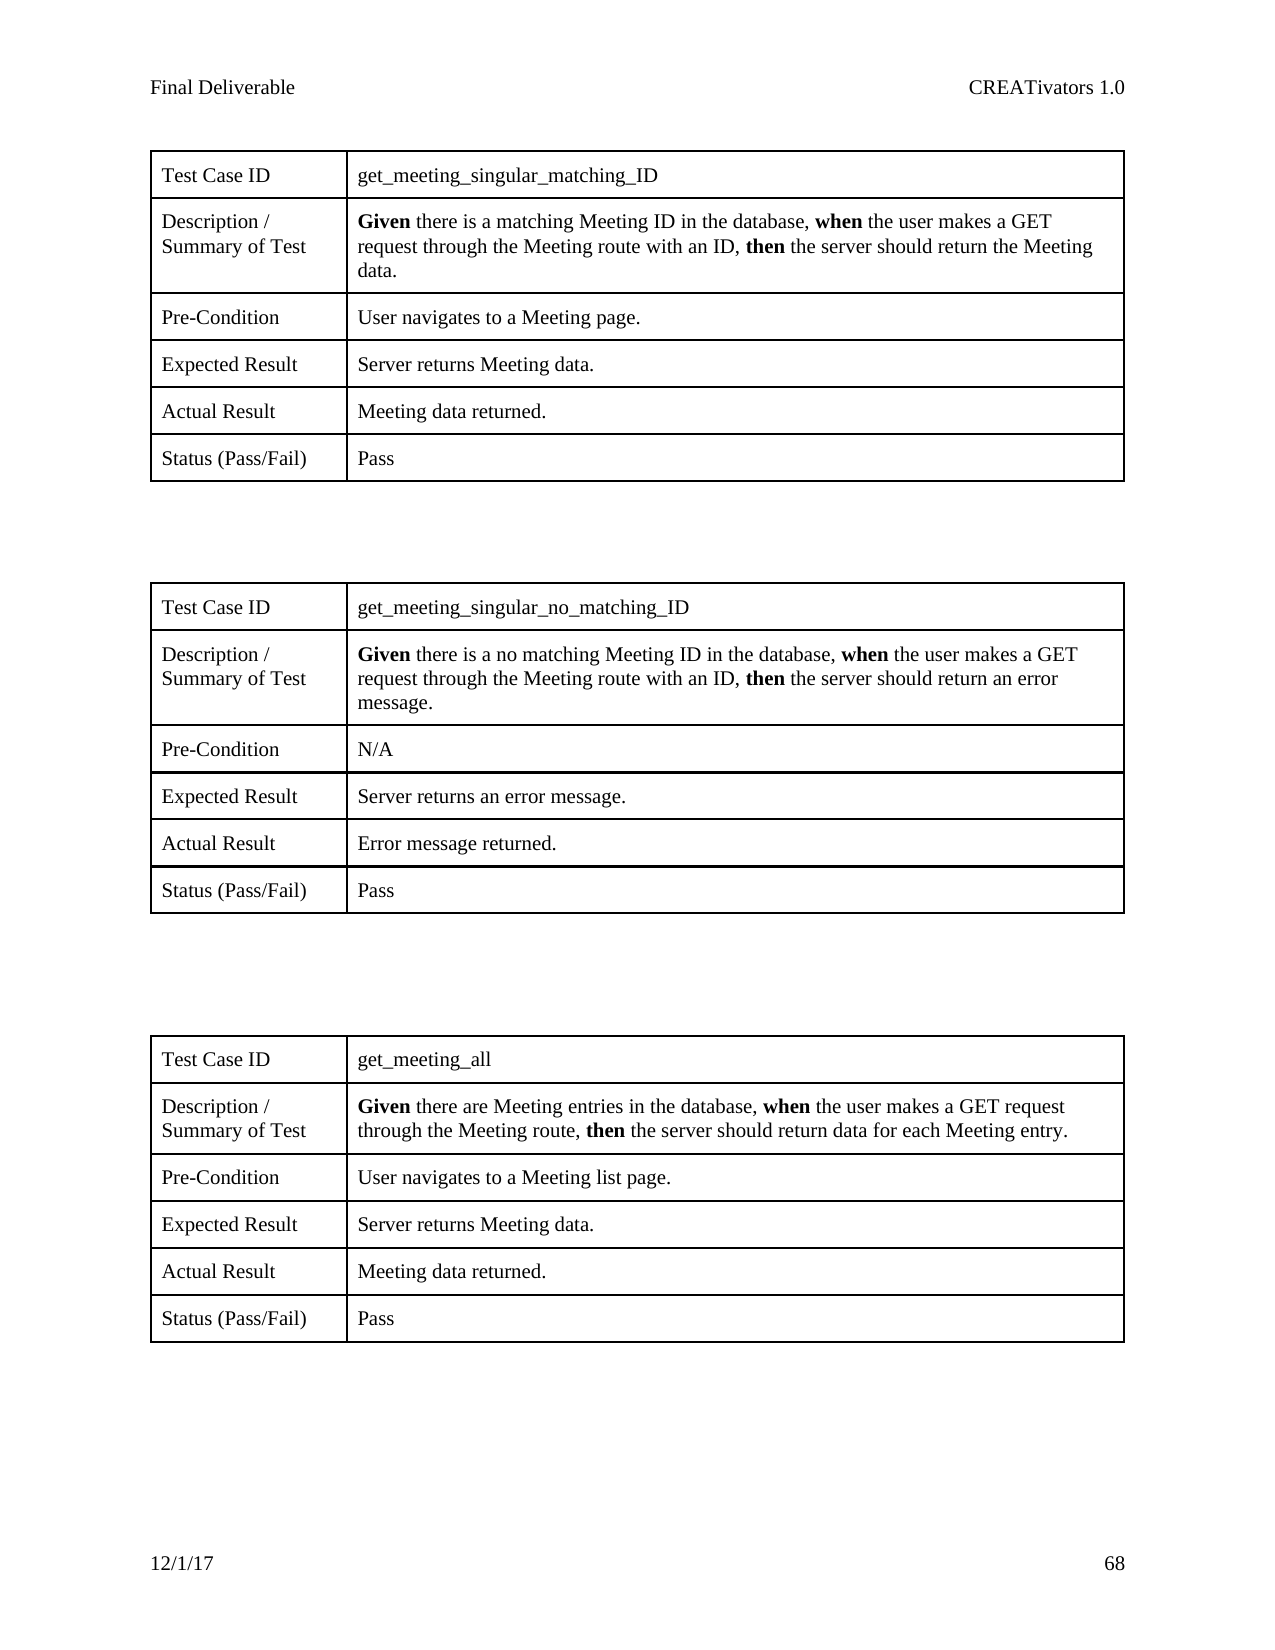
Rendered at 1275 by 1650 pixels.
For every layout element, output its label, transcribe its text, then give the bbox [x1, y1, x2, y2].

table_cell Status (Pass/Fail) [152, 1296, 346, 1341]
table_cell Pre-Condition [152, 726, 346, 771]
table_header get_meeting_singular_matching_ID [348, 152, 1123, 197]
table_cell Server returns an error message. [348, 774, 1123, 818]
table_cell Expected Result [152, 341, 346, 386]
table_cell Pre-Condition [152, 1155, 346, 1200]
table_header Test Case ID [152, 1037, 346, 1082]
table_cell Pre-Condition [152, 294, 346, 339]
table_cell Pass [348, 1296, 1123, 1341]
table_header Test Case ID [152, 584, 346, 629]
table_header Test Case ID [152, 152, 346, 197]
table_cell Description / Summary of Test [152, 199, 346, 292]
table_cell Expected Result [152, 1202, 346, 1247]
table_cell Server returns Meeting data. [348, 1202, 1123, 1247]
table_cell User navigates to a Meeting page. [348, 294, 1123, 339]
table_cell Status (Pass/Fail) [152, 868, 346, 912]
table_cell Actual Result [152, 820, 346, 865]
table_cell Meeting data returned. [348, 1249, 1123, 1294]
table_cell Actual Result [152, 388, 346, 433]
table_cell Given there are Meeting entries in the database, when the user makes a GET request through the Meeting route, then the server should return data for each Meeting entry. [348, 1084, 1123, 1153]
table_cell User navigates to a Meeting list page. [348, 1155, 1123, 1200]
table_cell Description / Summary of Test [152, 1084, 346, 1153]
table_cell Given there is a no matching Meeting ID in the database, when the user makes a GET request through the Meeting route with an ID, then the server should return an error message. [348, 631, 1123, 724]
table_cell Error message returned. [348, 820, 1123, 865]
table_header get_meeting_singular_no_matching_ID [348, 584, 1123, 629]
table_cell Pass [348, 868, 1123, 912]
table_cell Server returns Meeting data. [348, 341, 1123, 386]
table_cell Description / Summary of Test [152, 631, 346, 724]
table_cell Meeting data returned. [348, 388, 1123, 433]
table_cell N/A [348, 726, 1123, 771]
table_cell Expected Result [152, 774, 346, 818]
table_cell Given there is a matching Meeting ID in the database, when the user makes a GET request through the Meeting route with an ID, then the server should return the Meeting data. [348, 199, 1123, 292]
table_cell Pass [348, 435, 1123, 480]
table_cell Status (Pass/Fail) [152, 435, 346, 480]
table_cell Actual Result [152, 1249, 346, 1294]
table_header get_meeting_all [348, 1037, 1123, 1082]
